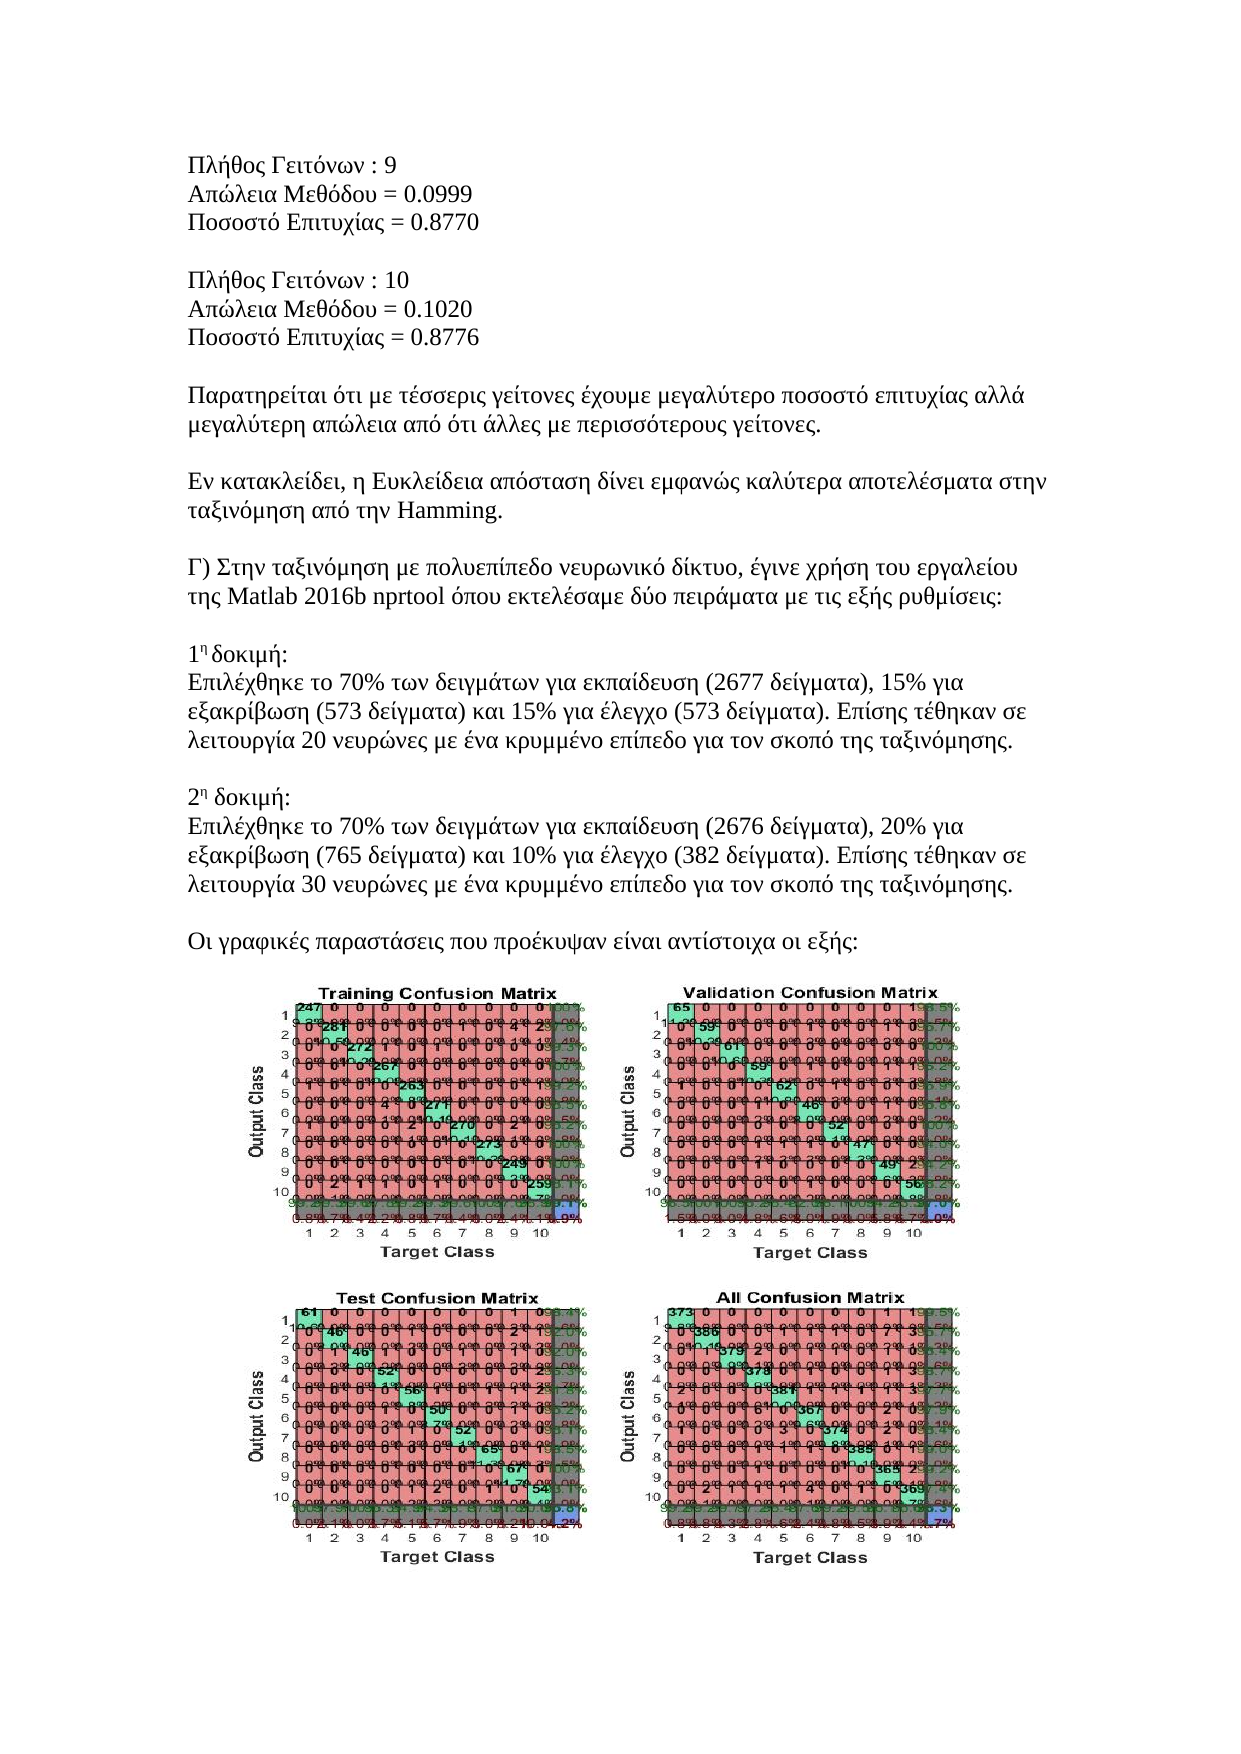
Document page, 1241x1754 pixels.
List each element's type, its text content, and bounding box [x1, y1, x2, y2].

text Ποσοστό Επιτυχίας = 0.8776 [187, 322, 1053, 351]
text Επιλέχθηκε το 70% των δειγμάτων για εκπαίδευση (2677 δείγματα), 15% για εξακρίβωση (573 δείγματα) και 15% για έλεγχο (573 δείγματα). Επίσης τέθηκαν σε λειτουργία 20 νευρώνες με ένα κρυμμένο επίπεδο για τον σκοπό της ταξινόμησης. [187, 667, 1053, 754]
text 1η δοκιμή: [187, 639, 1053, 667]
picture [187, 955, 1032, 1597]
text Παρατηρείται ότι με τέσσερις γείτονες έχουμε μεγαλύτερο ποσοστό επιτυχίας αλλά μεγαλύτερη απώλεια από ότι άλλες με περισσότερους γείτονες. [187, 380, 1053, 437]
text Επιλέχθηκε το 70% των δειγμάτων για εκπαίδευση (2676 δείγματα), 20% για εξακρίβωση (765 δείγματα) και 10% για έλεγχο (382 δείγματα). Επίσης τέθηκαν σε λειτουργία 30 νευρώνες με ένα κρυμμένο επίπεδο για τον σκοπό της ταξινόμησης. [187, 811, 1053, 897]
text Εν κατακλείδει, η Ευκλείδεια απόσταση δίνει εμφανώς καλύτερα αποτελέσματα στην ταξινόμηση από την Hamming. [187, 466, 1053, 524]
text Γ) Στην ταξινόμηση με πολυεπίπεδο νευρωνικό δίκτυο, έγινε χρήση του εργαλείου της Matlab 2016b nprtool όπου εκτελέσαμε δύο πειράματα με τις εξής ρυθμίσεις: [187, 552, 1053, 639]
text Πλήθος Γειτόνων : 10 [187, 265, 1053, 294]
text Πλήθος Γειτόνων : 9 [187, 150, 1053, 179]
text 2η δοκιμή: [187, 782, 1053, 811]
text Απώλεια Μεθόδου = 0.0999 [187, 179, 1053, 207]
text Απώλεια Μεθόδου = 0.1020 [187, 294, 1053, 322]
text Οι γραφικές παραστάσεις που προέκυψαν είναι αντίστοιχα οι εξής: [187, 926, 1053, 955]
text Ποσοστό Επιτυχίας = 0.8770 [187, 207, 1053, 236]
